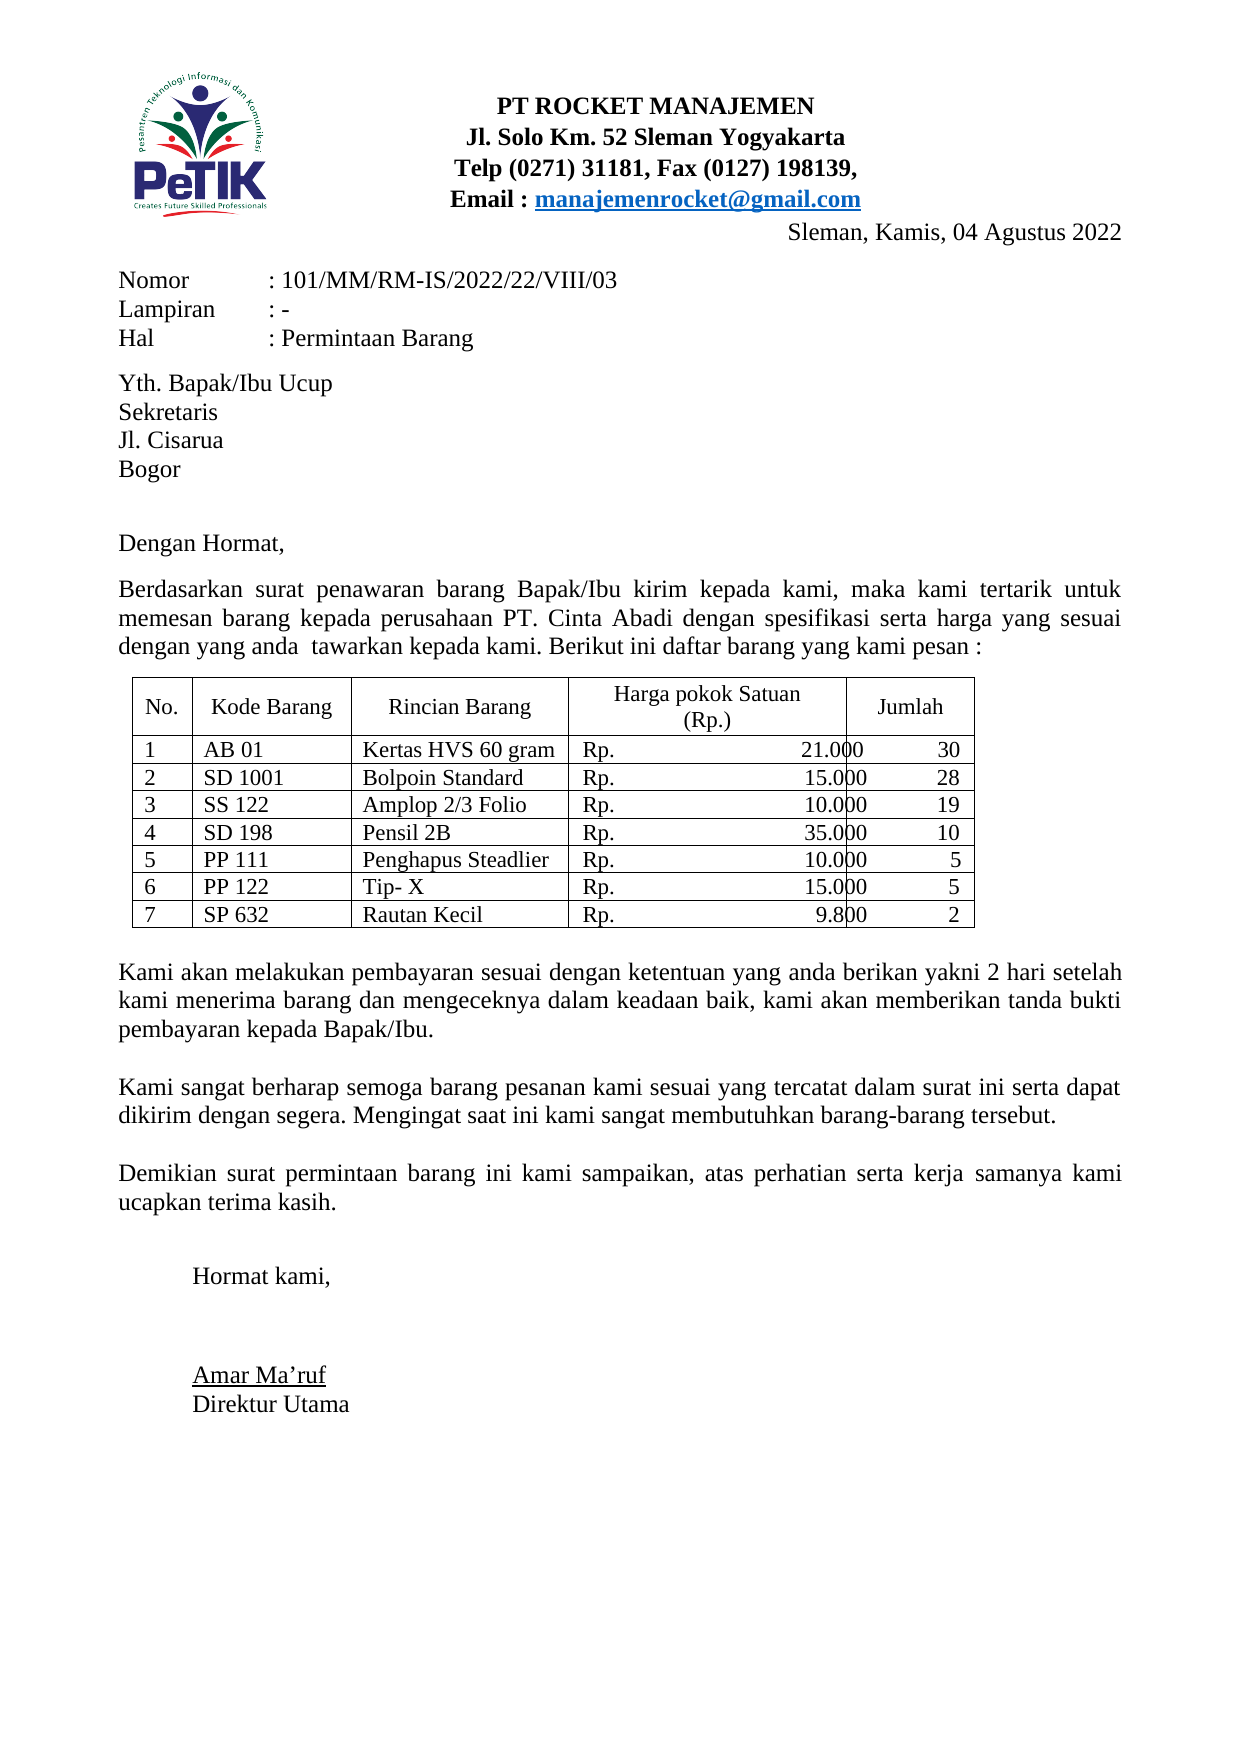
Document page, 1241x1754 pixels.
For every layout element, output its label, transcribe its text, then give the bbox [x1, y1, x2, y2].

table_cell Rautan Kecil [352, 901, 568, 927]
text Sleman, Kamis, 04 Agustus 2022 [118, 217, 1122, 246]
text Demikian surat permintaan barang ini kami sampaikan, atas perhatian serta kerja samanya kami ucapkan terima kasih. [118, 1158, 1122, 1216]
text Jl. Cisarua [118, 426, 1122, 454]
table_cell Kertas HVS 60 gram [352, 736, 568, 763]
table_header Jumlah [847, 678, 974, 735]
table_cell SD 1001 [193, 764, 351, 790]
text Kami akan melakukan pembayaran sesuai dengan ketentuan yang anda berikan yakni 2 hari setelah kami menerima barang dan mengeceknya dalam keadaan baik, kami akan memberikan tanda bukti pembayaran kepada Bapak/Ibu. [118, 957, 1122, 1043]
text Hormat kami, [118, 1261, 1122, 1290]
text Berdasarkan surat penawaran barang Bapak/Ibu kirim kepada kami, maka kami tertarik untuk memesan barang kepada perusahaan PT. Cinta Abadi dengan spesifikasi serta harga yang sesuai dengan yang anda tawarkan kepada kami. Berikut ini daftar barang yang kami pesan : [118, 574, 1122, 660]
table_cell 2 [847, 901, 974, 927]
text Kami sangat berharap semoga barang pesanan kami sesuai yang tercatat dalam surat ini serta dapat dikirim dengan segera. Mengingat saat ini kami sangat membutuhkan barang-barang tersebut. [118, 1072, 1122, 1129]
table_cell 5 [133, 846, 192, 872]
table_cell Rp. 10.000 [569, 791, 846, 817]
text Dengan Hormat, [118, 528, 1122, 557]
table_cell 4 [133, 819, 192, 845]
table_cell 1 [133, 736, 192, 763]
table_cell 5 [847, 873, 974, 900]
table_header Rincian Barang [352, 678, 568, 735]
table_cell 6 [133, 873, 192, 900]
table_cell 10 [847, 819, 974, 845]
table_cell Rp. 35.000 [569, 819, 846, 845]
table_cell 3 [133, 791, 192, 817]
table_cell 19 [847, 791, 974, 817]
picture [134, 72, 267, 217]
table_cell 30 [847, 736, 974, 763]
table_cell 7 [133, 901, 192, 927]
table_cell SS 122 [193, 791, 351, 817]
text Sekretaris [118, 397, 1122, 426]
text Nomor : 101/MM/RM-IS/2022/22/VIII/03 Lampiran : - Hal : Permintaan Barang [118, 265, 1122, 351]
text Amar Ma’ruf Direktur Utama [192, 1360, 1122, 1418]
table_header Kode Barang [193, 678, 351, 735]
table_cell Rp. 15.000 [569, 873, 846, 900]
table_cell Tip- X [352, 873, 568, 900]
text Bogor [118, 454, 1122, 483]
table_cell Rp. 21.000 [569, 736, 846, 763]
table_header Harga pokok Satuan (Rp.) [569, 678, 846, 735]
table_cell 5 [847, 846, 974, 872]
table_cell Penghapus Steadlier [352, 846, 568, 872]
table_cell SD 198 [193, 819, 351, 845]
table_cell Pensil 2B [352, 819, 568, 845]
table_cell Rp. 15.000 [569, 764, 846, 790]
table_cell 28 [847, 764, 974, 790]
table_cell PP 122 [193, 873, 351, 900]
table_cell Bolpoin Standard [352, 764, 568, 790]
table_cell Amplop 2/3 Folio [352, 791, 568, 817]
table_cell Rp. 9.800 [569, 901, 846, 927]
text Yth. Bapak/Ibu Ucup [118, 368, 1122, 397]
table_cell AB 01 [193, 736, 351, 763]
table_cell SP 632 [193, 901, 351, 927]
table_header No. [133, 678, 192, 735]
table_cell Rp. 10.000 [569, 846, 846, 872]
table_cell 2 [133, 764, 192, 790]
table_cell PP 111 [193, 846, 351, 872]
